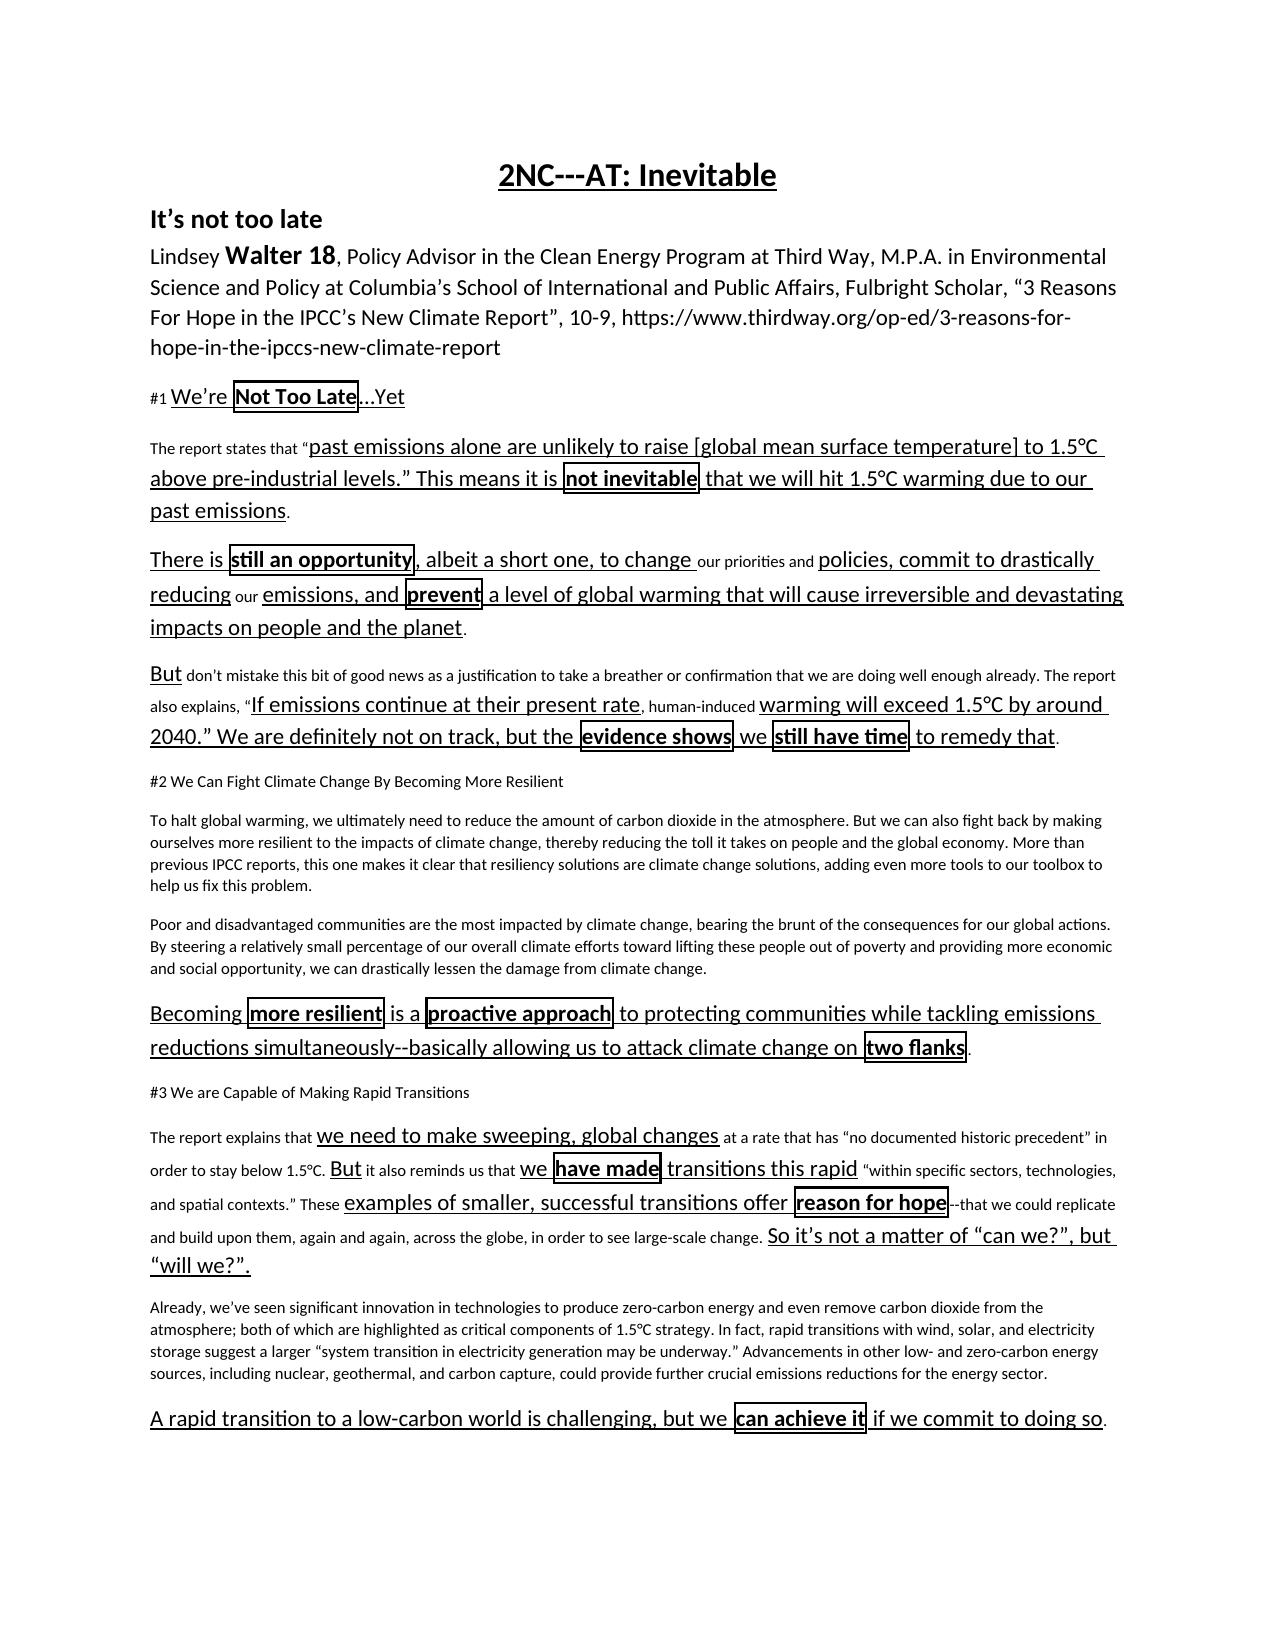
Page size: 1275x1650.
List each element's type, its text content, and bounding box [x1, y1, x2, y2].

text The report states that “past emissions alone are unlikely to raise [global mean surface temperature] to 1.5°C above pre-industrial levels.” This means it is not inevitable that we will hit 1.5°C warming due to our past emissions. [150, 432, 1125, 525]
text #1 We’re Not Too Late…Yet [235, 383, 357, 411]
text A rapid transition to a low-carbon world is challenging, but we can achieve it if we commit to doing so. [150, 1402, 734, 1428]
text To halt global warming, we ultimately need to reduce the amount of carbon dioxide in the atmosphere. But we can also fight back by making ourselves more resilient to the impacts of climate change, thereby reducing the toll it takes on people and the global economy. More than previous IPCC reports, this one makes it clear that resiliency solutions are climate change solutions, adding even more tools to our toolbox to help us fix this problem. [150, 810, 1125, 896]
subtitle 2NC---AT: Inevitable [150, 154, 1125, 195]
text A rapid transition to a low-carbon world is challenging, but we can achieve it if we commit to doing so. [867, 1402, 1125, 1434]
text Becoming more resilient is a proactive approach to protecting communities while tackling emissions reductions simultaneously--basically allowing us to attack climate change on two flanks. [150, 997, 1125, 1063]
text #1 We’re Not Too Late…Yet [359, 380, 1125, 413]
text #3 We are Capable of Making Rapid Transitions [150, 1083, 1125, 1103]
text #1 We’re Not Too Late…Yet [150, 380, 233, 413]
text Lindsey Walter 18, Policy Advisor in the Clean Energy Program at Third Way, M.P.A. in Environmental Science and Policy at Columbia’s School of International and Public Affairs, Fulbright Scholar, “3 Reasons For Hope in the IPCC’s New Climate Report”, 10-9, https://www.thirdway.org/op-ed/3-reasons-for-hope-in-the-ipccs-new-climate-report [150, 238, 1125, 362]
text Already, we’ve seen significant innovation in technologies to produce zero-carbon energy and even remove carbon dioxide from the atmosphere; both of which are highlighted as critical components of 1.5°C strategy. In fact, rapid transitions with wind, solar, and electricity storage suggest a larger “system transition in electricity generation may be underway.” Advancements in other low- and zero-carbon energy sources, including nuclear, geothermal, and carbon capture, could provide further crucial emissions reductions for the energy sector. [150, 1298, 1125, 1384]
text But don’t mistake this bit of good news as a justification to take a breather or confirmation that we are doing well enough already. The report also explains, “If emissions continue at their present rate, human-induced warming will exceed 1.5°C by around 2040.” We are definitely not on track, but the evidence shows we still have time to remedy that. [150, 659, 1125, 752]
text #2 We Can Fight Climate Change By Becoming More Resilient [150, 772, 1125, 792]
text There is still an opportunity, albeit a short one, to change our priorities and policies, commit to drastically reducing our emissions, and prevent a level of global warming that will cause irreversible and devastating impacts on people and the planet. [150, 543, 1125, 641]
text The report explains that we need to make sweeping, global changes at a rate that has “no documented historic precedent” in order to stay below 1.5°C. But it also reminds us that we have made transitions this rapid “within specific sectors, technologies, and spatial contexts.” These examples of smaller, successful transitions offer reason for hope--that we could replicate and build upon them, again and again, across the globe, in order to see large-scale change. So it’s not a matter of “can we?”, but “will we?”. [150, 1121, 1125, 1279]
subtitle It’s not too late [150, 202, 1125, 235]
text Poor and disadvantaged communities are the most impacted by climate change, bearing the brunt of the consequences for our global actions. By steering a relatively small percentage of our overall climate efforts toward lifting these people out of poverty and providing more economic and social opportunity, we can drastically lessen the damage from climate change. [150, 914, 1125, 978]
